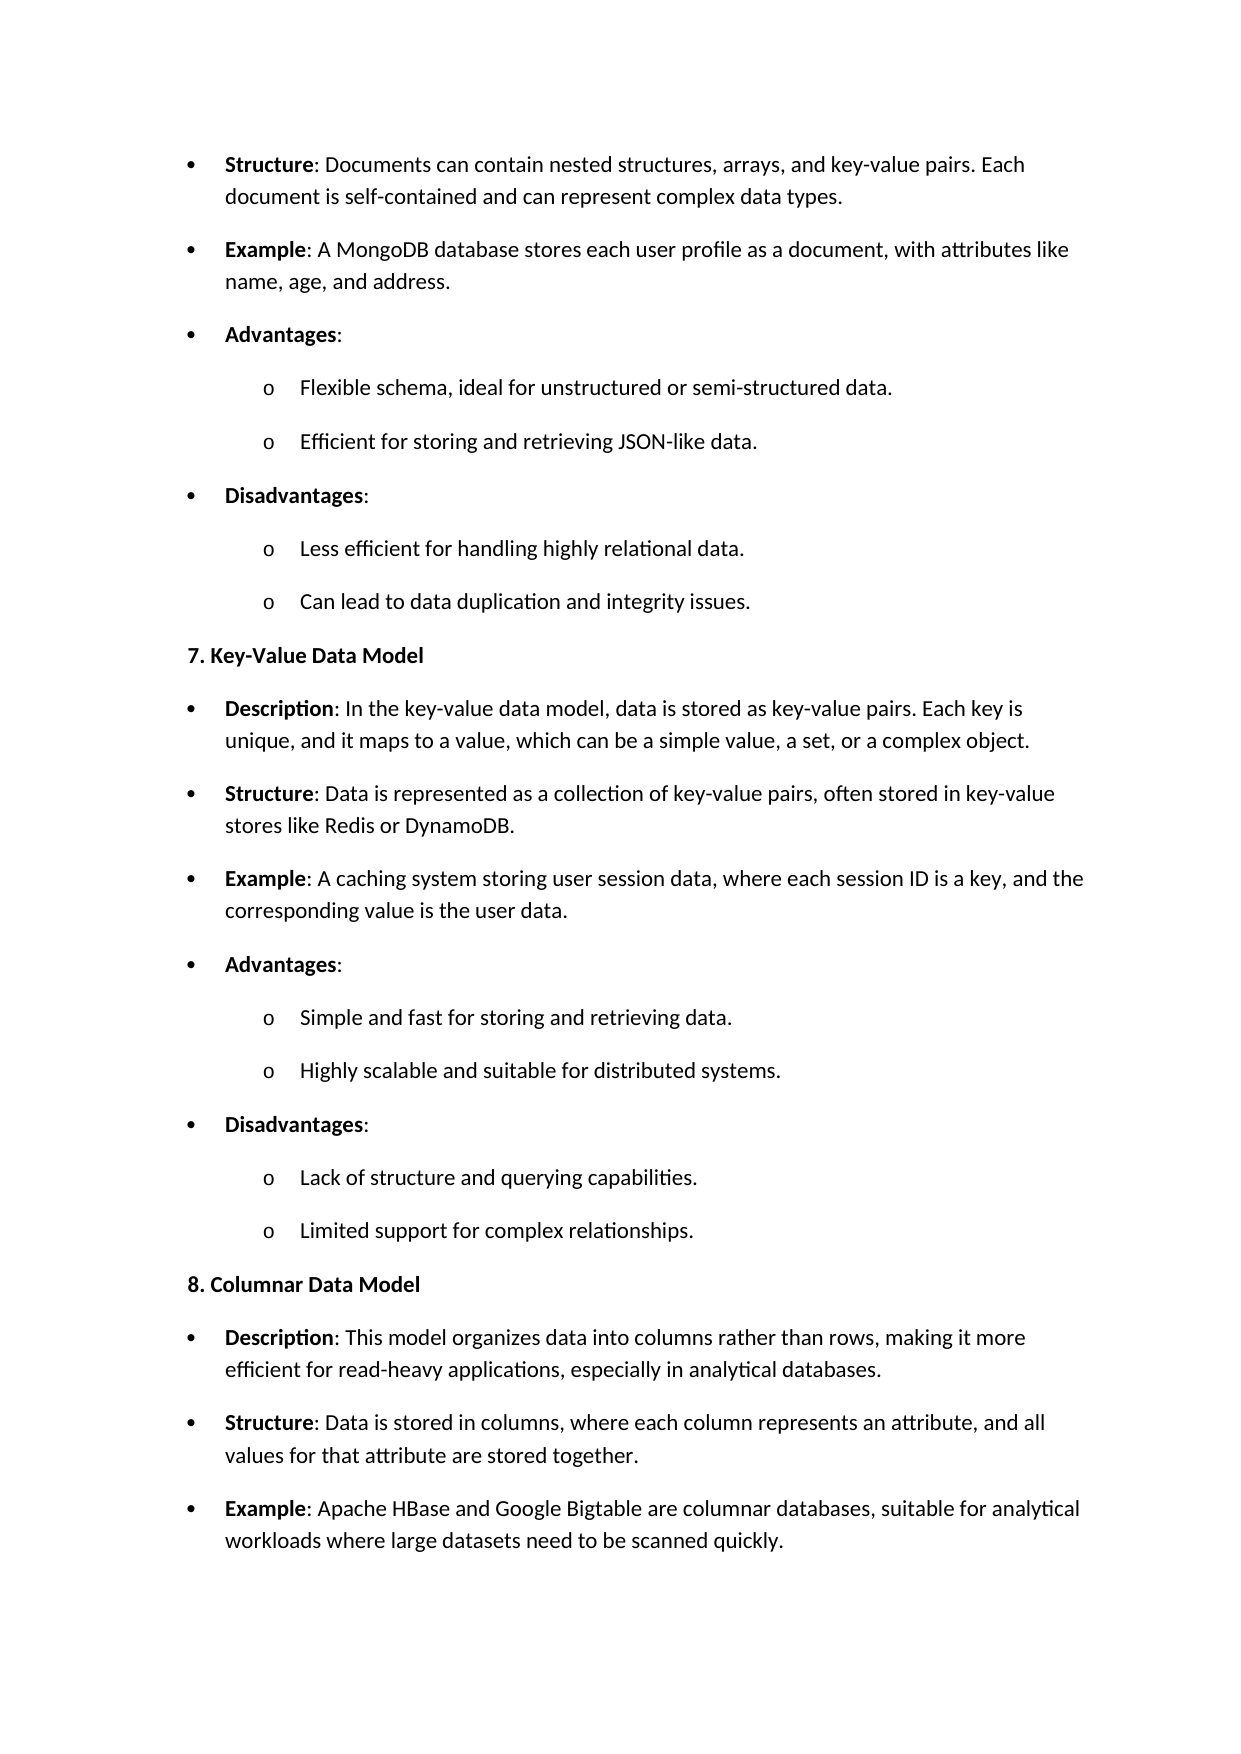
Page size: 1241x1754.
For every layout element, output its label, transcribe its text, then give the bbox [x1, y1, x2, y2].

list Example: Apache HBase and Google Bigtable are columnar databases, suitable for analytical workloads where large datasets need to be scanned quickly. [187, 1494, 1090, 1554]
list Disadvantages: [187, 481, 1090, 509]
list Description: In the key-value data model, data is stored as key-value pairs. Each key is unique, and it maps to a value, which can be a simple value, a set, or a complex object. [187, 694, 1090, 754]
list Less efficient for handling highly relational data. [262, 534, 1090, 562]
list Advantages: [187, 950, 1090, 978]
list Simple and fast for storing and retrieving data. [262, 1003, 1090, 1031]
text 7. Key-Value Data Model [187, 641, 1090, 669]
list Example: A caching system storing user session data, where each session ID is a key, and the corresponding value is the user data. [187, 864, 1090, 925]
list Limited support for complex relationships. [262, 1217, 1090, 1245]
list Can lead to data duplication and integrity issues. [262, 587, 1090, 616]
list Structure: Data is represented as a collection of key-value pairs, often stored in key-value stores like Redis or DynamoDB. [187, 779, 1090, 839]
list Highly scalable and suitable for distributed systems. [262, 1056, 1090, 1085]
list Description: This model organizes data into columns rather than rows, making it more efficient for read-heavy applications, especially in analytical databases. [187, 1323, 1090, 1383]
list Disadvantages: [187, 1110, 1090, 1138]
list Structure: Documents can contain nested structures, arrays, and key-value pairs. Each document is self-contained and can represent complex data types. [187, 150, 1090, 210]
list Example: A MongoDB database stores each user profile as a document, with attributes like name, age, and address. [187, 235, 1090, 295]
text 8. Columnar Data Model [187, 1270, 1090, 1298]
list Lack of structure and querying capabilities. [262, 1163, 1090, 1192]
list Efficient for storing and retrieving JSON-like data. [262, 427, 1090, 456]
list Flexible schema, ideal for unstructured or semi-structured data. [262, 373, 1090, 402]
list Structure: Data is stored in columns, where each column represents an attribute, and all values for that attribute are stored together. [187, 1408, 1090, 1469]
list Advantages: [187, 320, 1090, 348]
